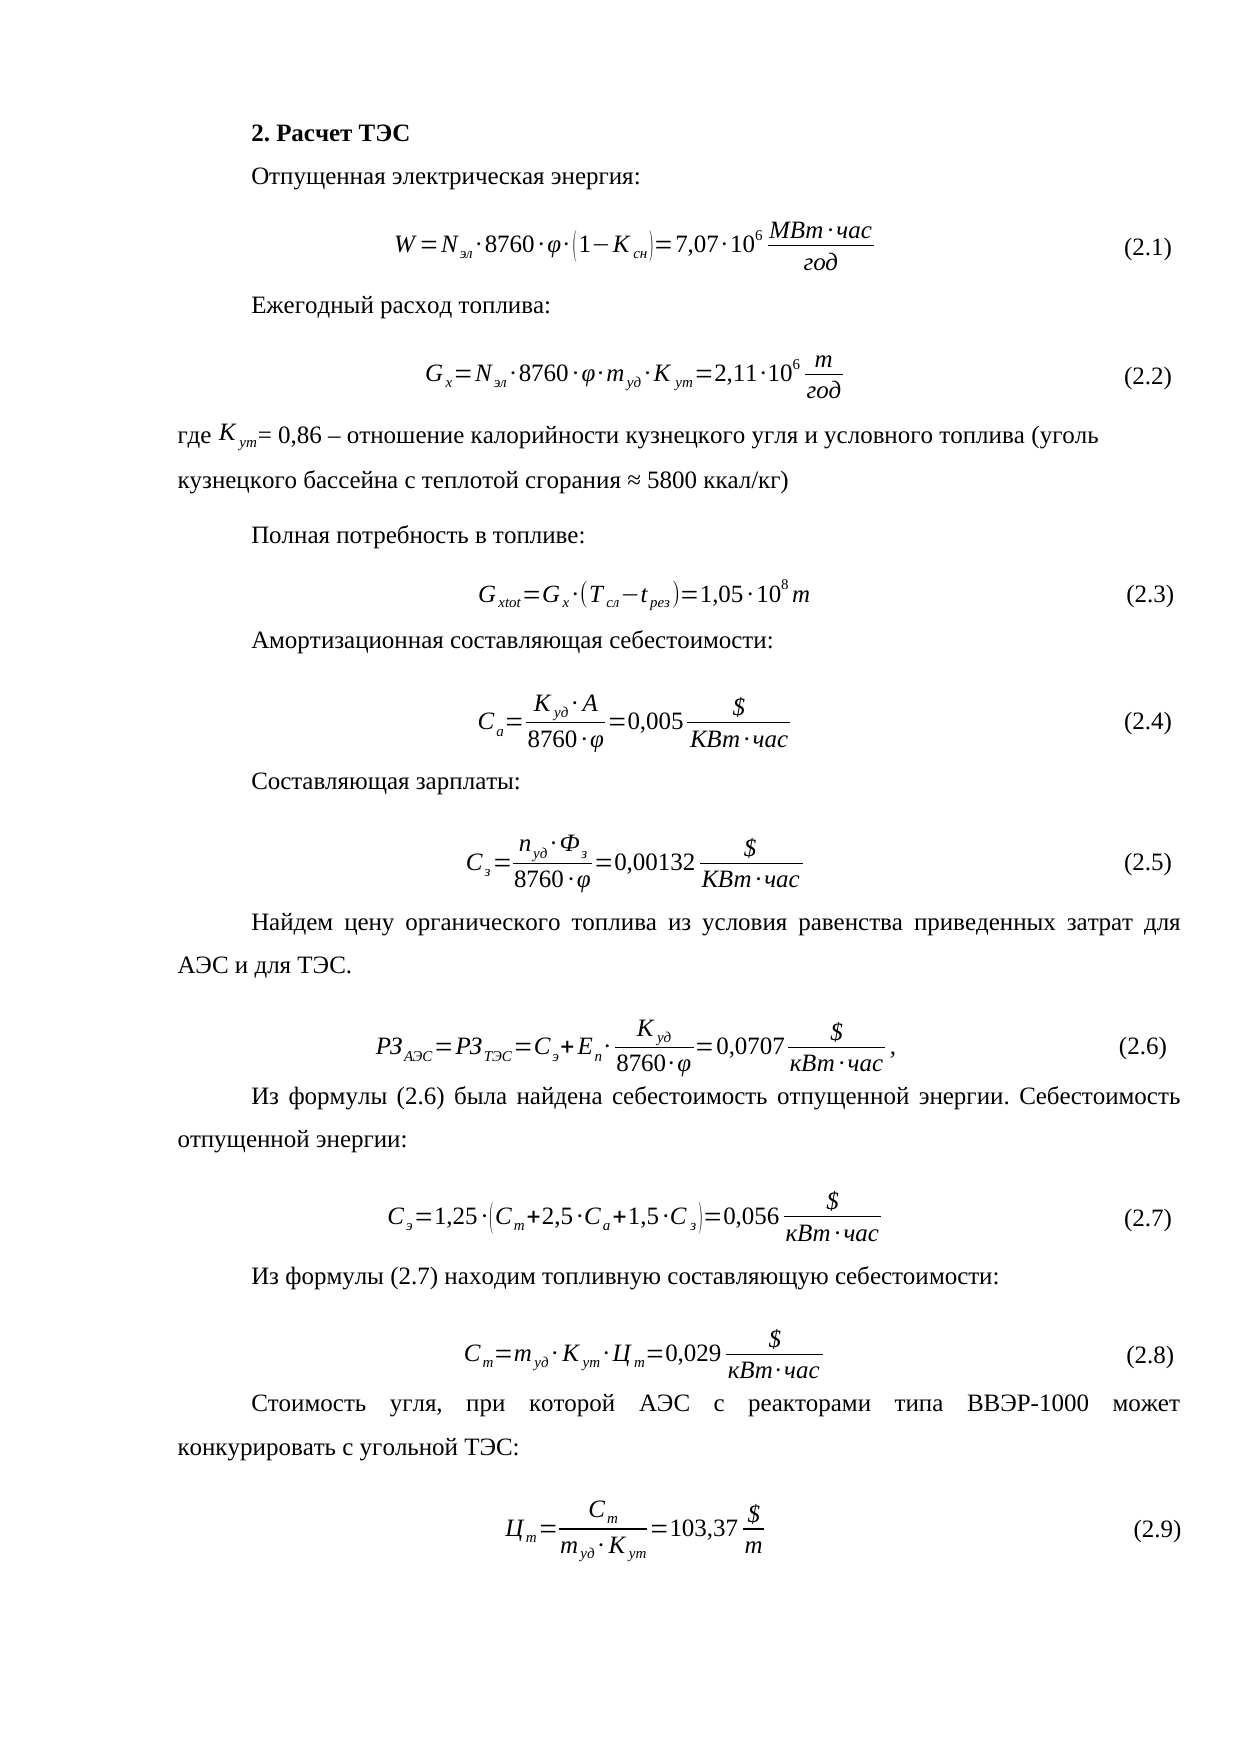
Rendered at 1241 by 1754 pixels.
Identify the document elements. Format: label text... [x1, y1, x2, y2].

table_header [166, 830, 1103, 907]
text Из формулы (2.7) находим топливную составляющую себестоимости: [177, 1261, 1181, 1290]
list Составляющая зарплаты: [177, 766, 1181, 795]
table_header (2.3) [1115, 576, 1185, 625]
text Найдем цену органического топлива из условия равенства приведенных затрат для АЭС и для ТЭС. [177, 907, 1181, 979]
table_header (2.7) [1103, 1188, 1192, 1261]
table_header [173, 1325, 1114, 1388]
table_header [173, 576, 1115, 625]
table_header (2.5) [1103, 830, 1192, 907]
subtitle 2. Расчет ТЭС [177, 118, 1181, 147]
text где = 0,86 – отношение калорийности кузнецкого угля и условного топлива (уголь кузнецкого бассейна с теплотой сгорания ≈ 5800 ккал/кг) [177, 419, 1181, 493]
table_header [181, 1014, 1089, 1081]
table_header (2.4) [1103, 689, 1192, 766]
list Из формулы (2.6) была найдена себестоимость отпущенной энергии. Себестоимость отпущенной энергии: [177, 1081, 1181, 1153]
text Полная потребность в топливе: [177, 520, 1181, 549]
text Стоимость угля, при которой АЭС с реакторами типа ВВЭР-1000 может конкурировать с угольной ТЭС: [177, 1388, 1181, 1460]
table_header (2.6) [1089, 1014, 1178, 1081]
table_header [166, 217, 1103, 290]
table_header (2.2) [1103, 346, 1192, 419]
text Ежегодный расход топлива: [177, 290, 1181, 319]
table_header [166, 1496, 1103, 1566]
text Отпущенная электрическая энергия: [177, 161, 1181, 190]
table_header [166, 689, 1103, 766]
table_header [166, 1188, 1103, 1261]
table_header (2.9) [1103, 1496, 1192, 1566]
table_header [166, 346, 1103, 419]
table_header (2.8) [1115, 1325, 1185, 1388]
list Амортизационная составляющая себестоимости: [177, 625, 1181, 654]
table_header (2.1) [1103, 217, 1192, 290]
